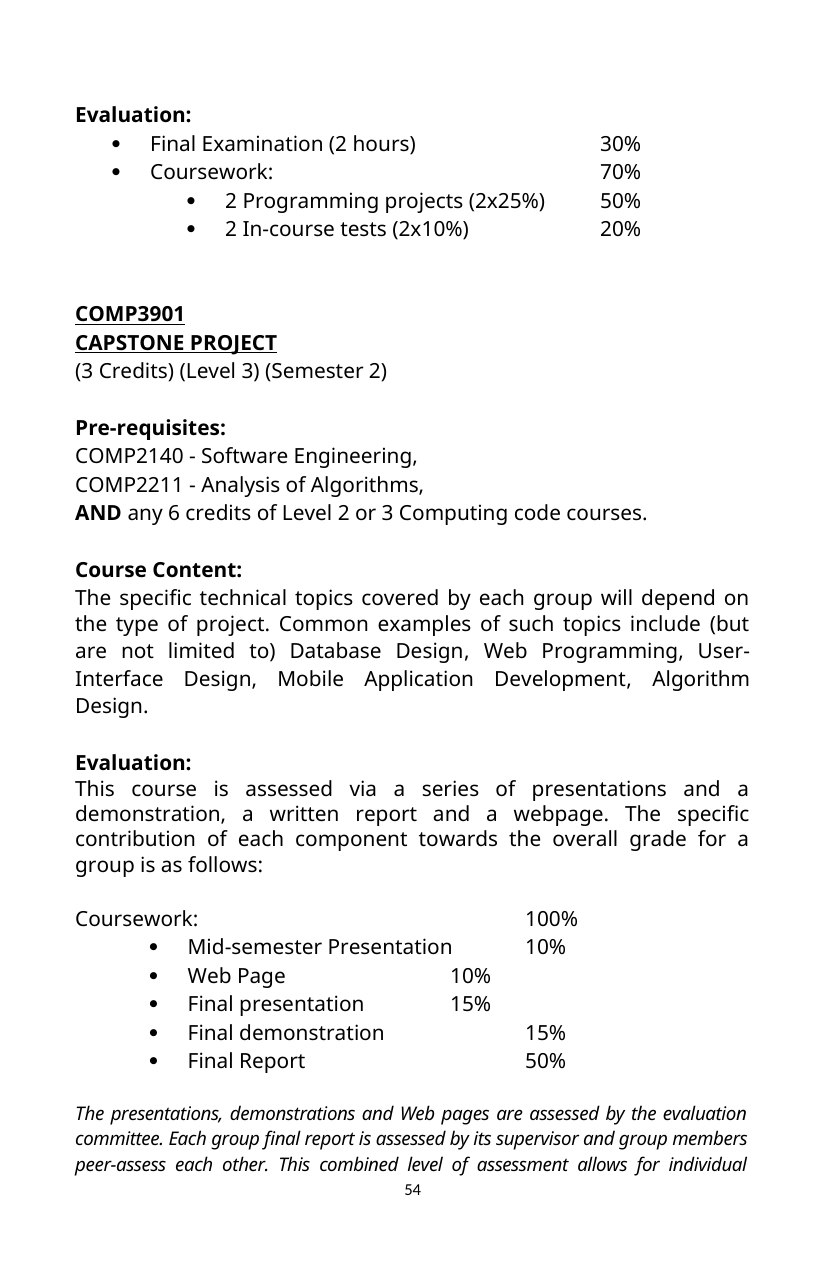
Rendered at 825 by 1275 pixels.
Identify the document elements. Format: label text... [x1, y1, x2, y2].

text Coursework: 100% [75, 904, 750, 932]
list Final Examination (2 hours) 30% [112, 129, 750, 157]
text Evaluation: [75, 748, 750, 776]
text AND any 6 credits of Level 2 or 3 Computing code courses. [75, 498, 750, 527]
list Web Page 10% [150, 961, 750, 989]
text CAPSTONE PROJECT [75, 328, 750, 356]
text This course is assessed via a series of presentations and a demonstration, a written report and a webpage. The specific contribution of each component towards the overall grade for a group is as follows: [75, 776, 750, 878]
text (3 Credits) (Level 3) (Semester 2) [75, 356, 750, 385]
text COMP2211 - Analysis of Algorithms, [75, 470, 750, 498]
list Final demonstration 15% [150, 1018, 750, 1046]
list Mid-semester Presentation 10% [150, 932, 750, 961]
text COMP3901 [75, 299, 750, 328]
list 2 In-course tests (2x10%) 20% [187, 214, 750, 243]
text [75, 1100, 750, 1177]
text Course Content: [75, 555, 750, 584]
list Coursework: 70% [112, 157, 750, 186]
text Pre-requisites: [75, 413, 750, 442]
text The specific technical topics covered by each group will depend on the type of project. Common examples of such topics include (but are not limited to) Database Design, Web Programming, User-Interface Design, Mobile Application Development, Algorithm Design. [75, 584, 750, 719]
list Final Report 50% [150, 1046, 750, 1074]
list 2 Programming projects (2x25%) 50% [187, 186, 750, 214]
list Final presentation 15% [150, 989, 750, 1018]
text Evaluation: [75, 100, 750, 129]
text COMP2140 - Software Engineering, [75, 442, 750, 470]
